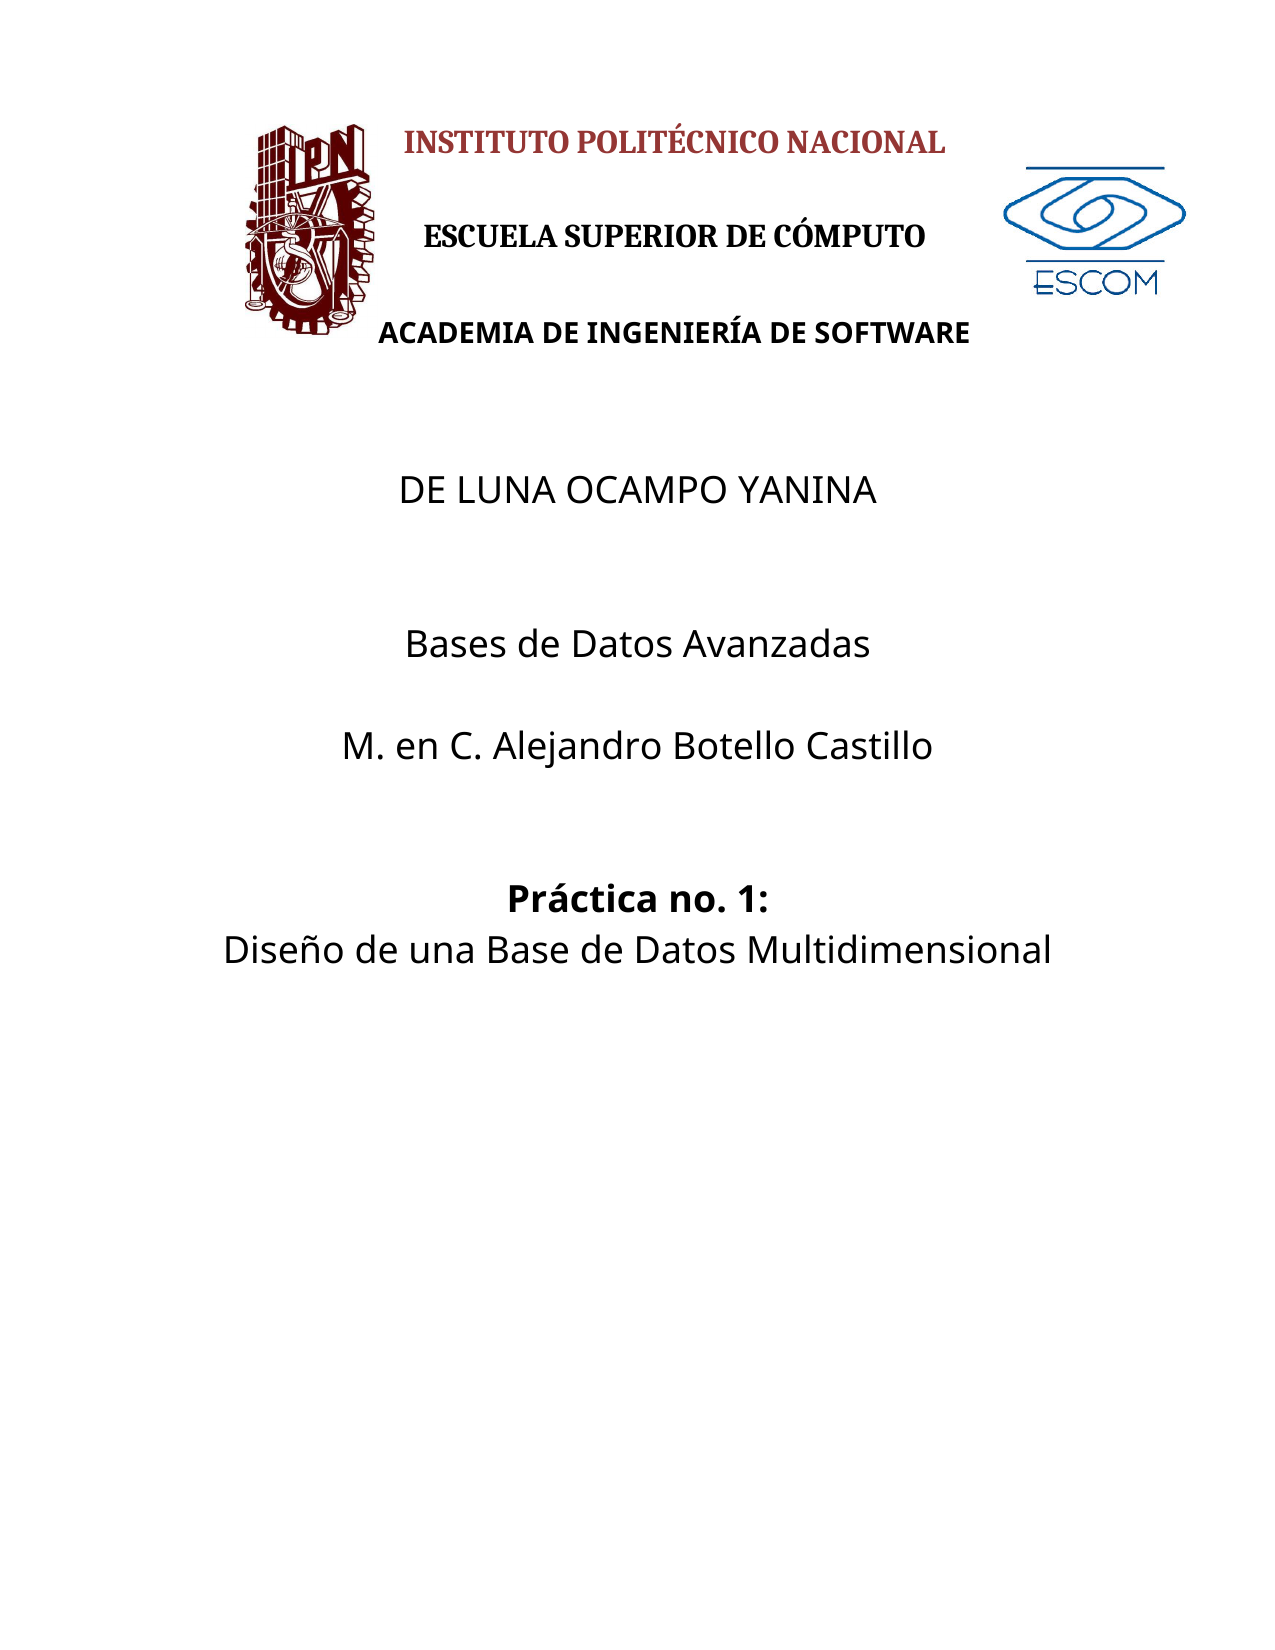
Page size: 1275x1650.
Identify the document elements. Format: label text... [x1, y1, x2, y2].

picture [245, 124, 378, 338]
text Bases de Datos Avanzadas [177, 617, 1098, 668]
picture [989, 144, 1198, 311]
text Diseño de una Base de Datos Multidimensional [177, 923, 1098, 974]
text M. en C. Alejandro Botello Castillo [177, 719, 1098, 770]
text Práctica no. 1: [177, 872, 1098, 923]
text DE LUNA OCAMPO YANINA [177, 464, 1098, 515]
